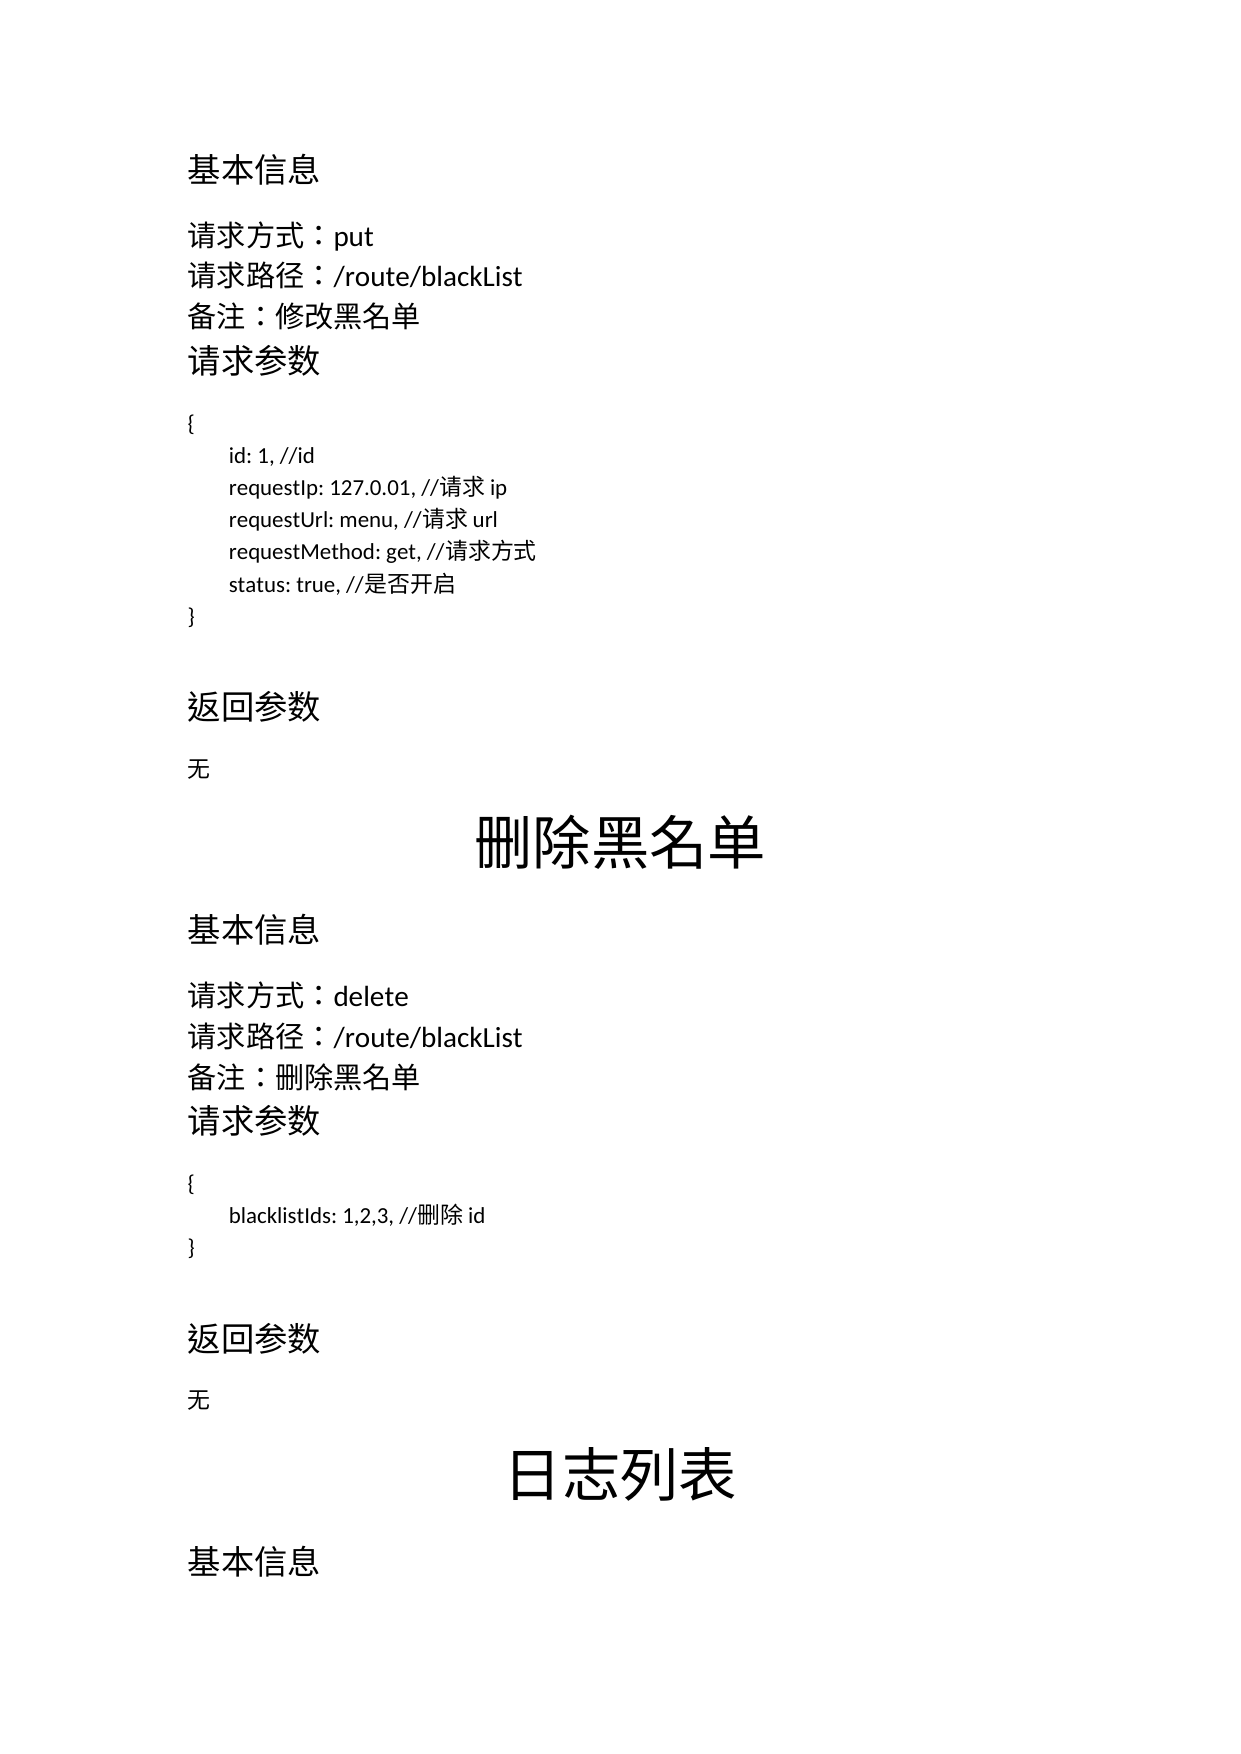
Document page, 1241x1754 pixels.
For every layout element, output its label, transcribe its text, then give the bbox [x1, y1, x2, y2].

text 日志列表 [187, 1439, 1053, 1511]
text 无 [187, 1386, 1053, 1414]
text 返回参数 [187, 687, 1053, 728]
text { blacklistIds: 1,2,3, //删除id } [187, 1169, 1053, 1294]
text 基本信息 [187, 150, 1053, 191]
text { id: 1, //id requestIp: 127.0.01, //请求ip requestUrl: menu, //请求url requestMethod: get, //请求方式 status: true, //是否开启 } [187, 409, 1053, 662]
text 删除黑名单 [187, 808, 1053, 879]
text 基本信息 [187, 910, 1053, 951]
text 请求方式：delete 请求路径：/route/blackList 备注：删除黑名单 请求参数 [187, 978, 1053, 1142]
text 无 [187, 755, 1053, 783]
text 基本信息 [187, 1542, 1053, 1583]
text 返回参数 [187, 1319, 1053, 1359]
text 请求方式：put 请求路径：/route/blackList 备注：修改黑名单 请求参数 [187, 218, 1053, 382]
